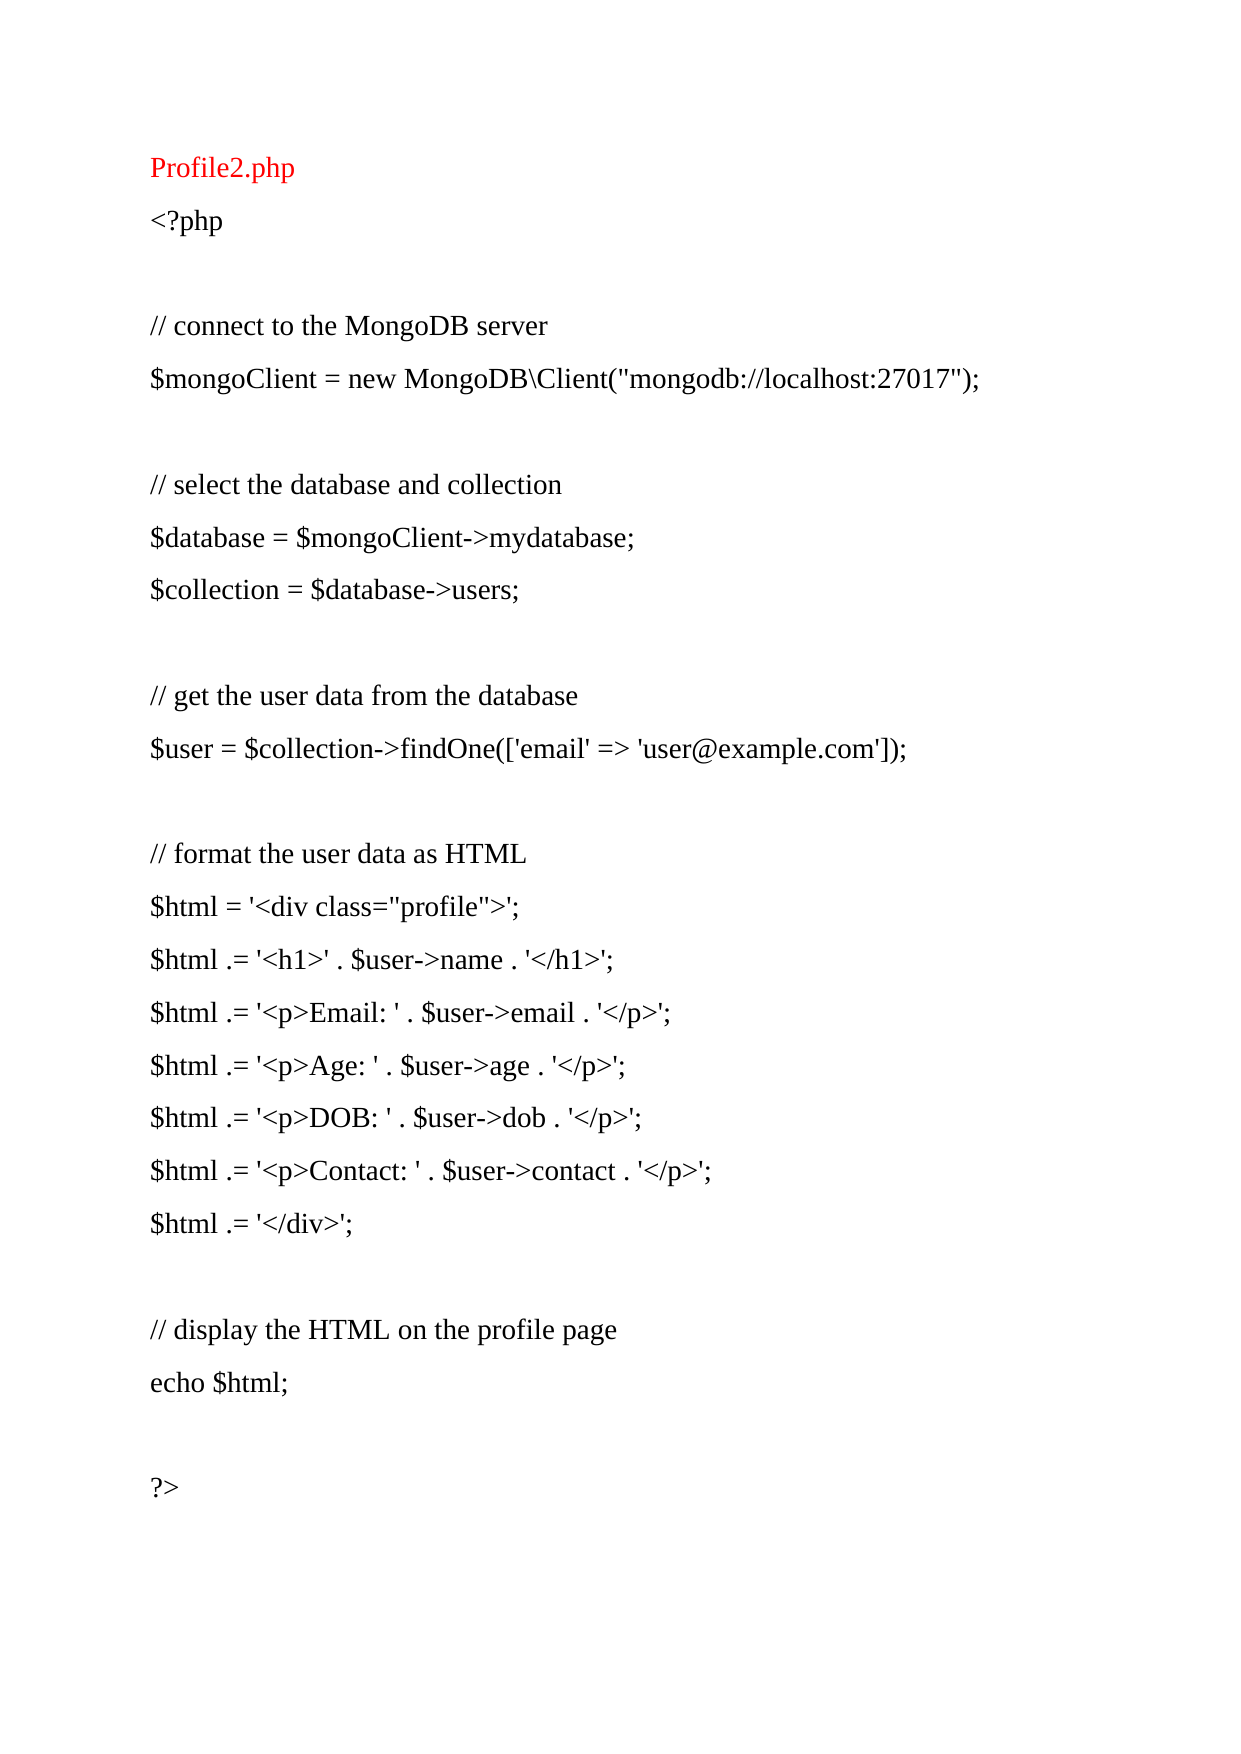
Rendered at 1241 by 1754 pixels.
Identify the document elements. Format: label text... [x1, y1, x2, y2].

text echo $html; [150, 1365, 1090, 1398]
text // get the user data from the database [150, 678, 1090, 712]
text $user = $collection->findOne(['email' => 'user@example.com']); [150, 731, 1090, 764]
text $html = '<div class="profile">'; [150, 889, 1090, 923]
text $html .= '</div>'; [150, 1206, 1090, 1240]
text $database = $mongoClient->mydatabase; [150, 520, 1090, 553]
text // connect to the MongoDB server [150, 308, 1090, 342]
text $mongoClient = new MongoDB\Client("mongodb://localhost:27017"); [150, 361, 1090, 395]
text $collection = $database->users; [150, 572, 1090, 606]
text $html .= '<p>DOB: ' . $user->dob . '</p>'; [150, 1101, 1090, 1134]
text Profile2.php [150, 150, 1090, 183]
text // display the HTML on the profile page [150, 1312, 1090, 1345]
text $html .= '<p>Age: ' . $user->age . '</p>'; [150, 1048, 1090, 1081]
text // format the user data as HTML [150, 837, 1090, 870]
text <?php [150, 203, 1090, 236]
text $html .= '<h1>' . $user->name . '</h1>'; [150, 942, 1090, 976]
text $html .= '<p>Contact: ' . $user->contact . '</p>'; [150, 1153, 1090, 1187]
text // select the database and collection [150, 467, 1090, 500]
text ?> [150, 1470, 1090, 1504]
text $html .= '<p>Email: ' . $user->email . '</p>'; [150, 995, 1090, 1028]
